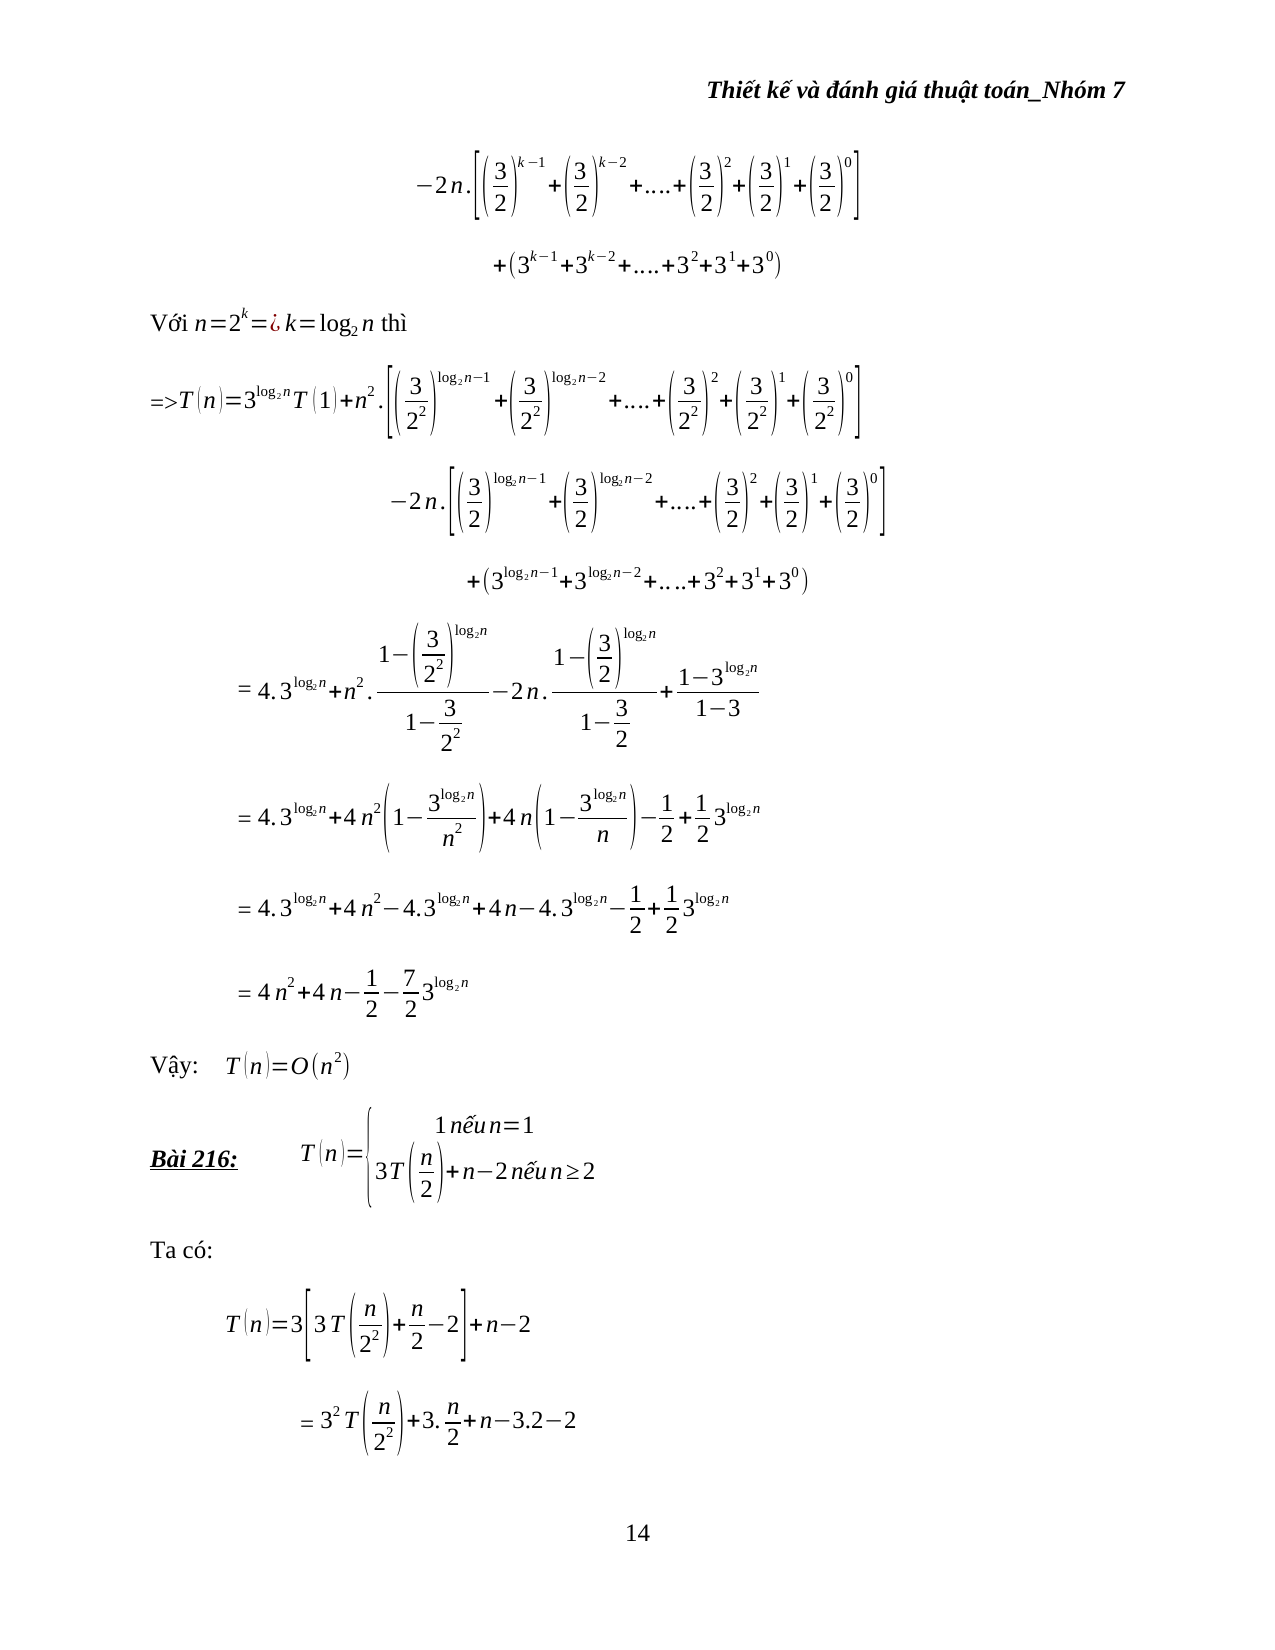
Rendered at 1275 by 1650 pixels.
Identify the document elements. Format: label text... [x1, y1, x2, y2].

text = [150, 782, 1125, 855]
text = [150, 621, 1125, 757]
text = [150, 880, 1125, 939]
text = [150, 1389, 1125, 1458]
text = [150, 964, 1125, 1023]
text Với thì [150, 305, 1125, 340]
text => [150, 365, 1125, 441]
text Vậy: [150, 1048, 1125, 1081]
text Ta có: [150, 1235, 1125, 1263]
text Bài 216: [150, 1106, 1125, 1210]
